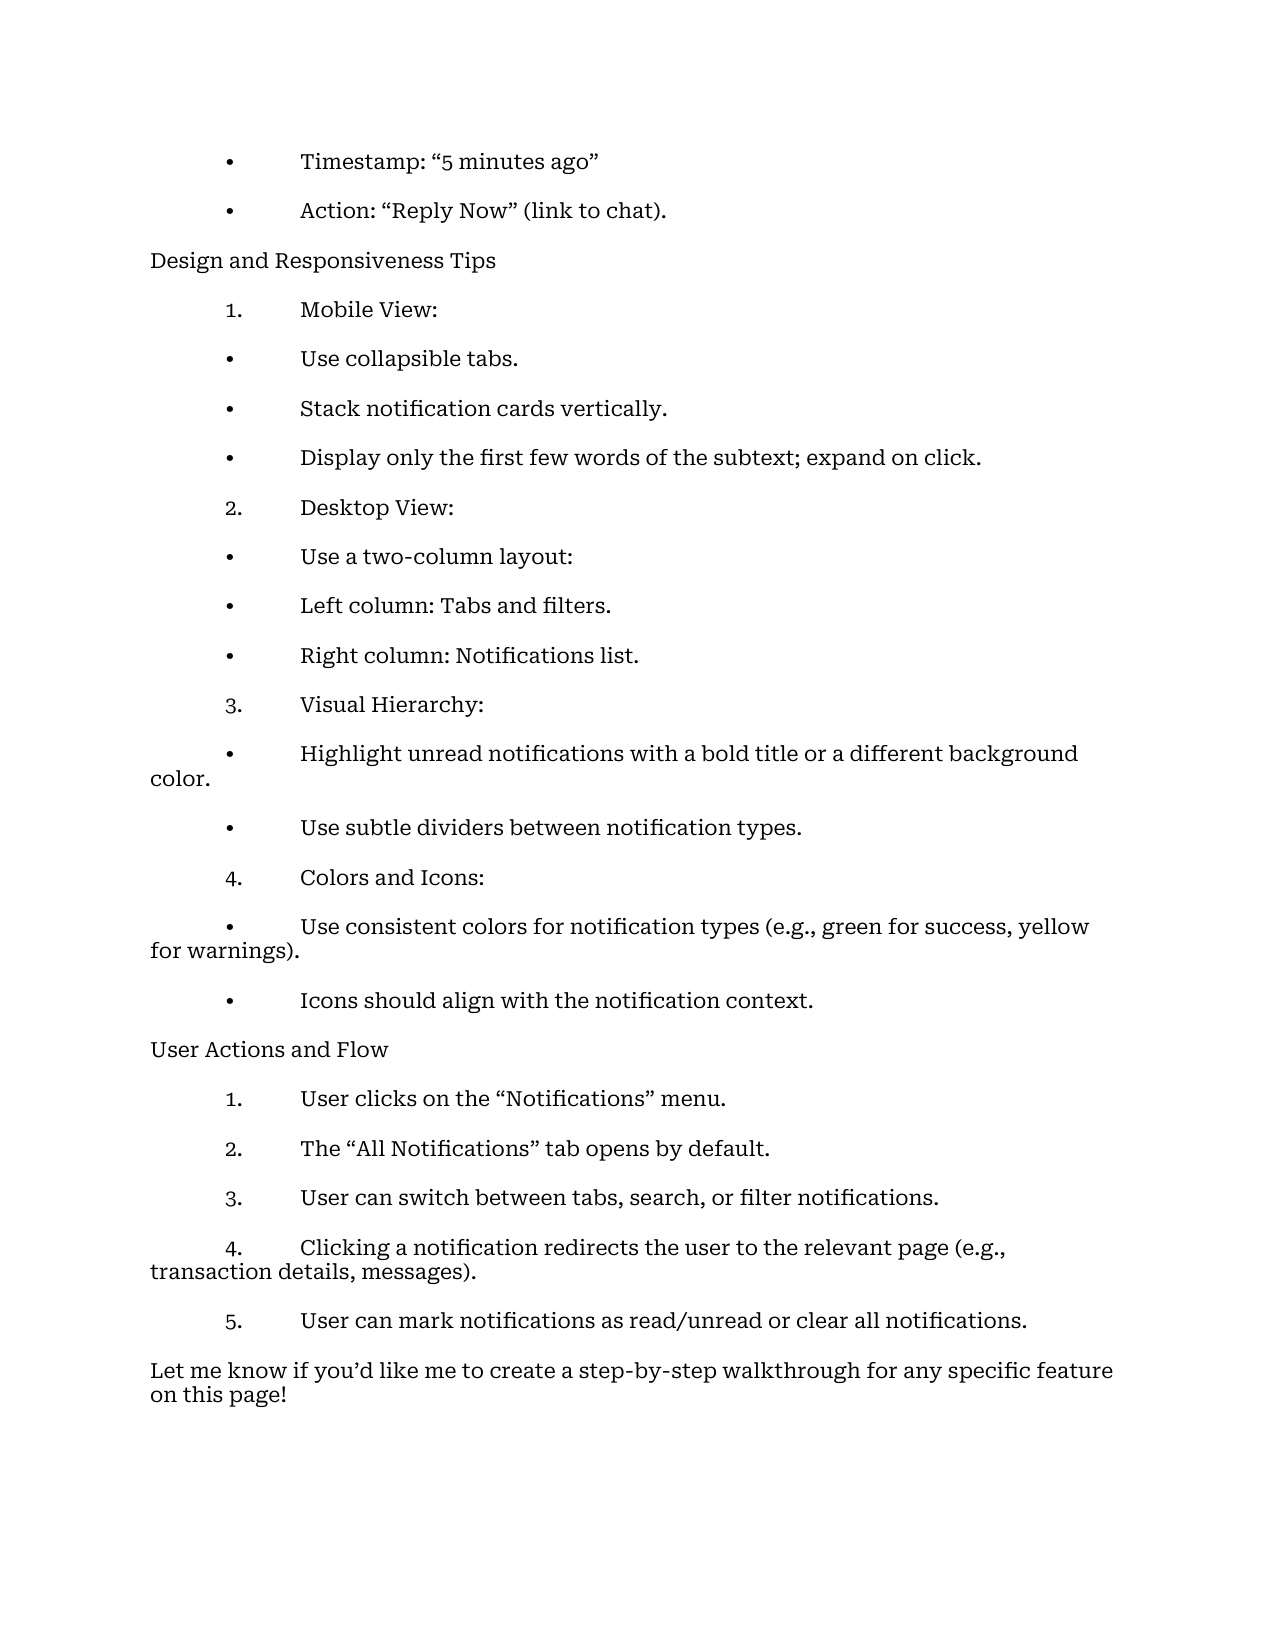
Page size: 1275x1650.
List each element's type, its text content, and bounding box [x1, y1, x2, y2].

text User Actions and Flow [150, 1038, 1125, 1062]
text 1. Mobile View: [150, 298, 1125, 322]
text • Use a two-column layout: [150, 545, 1125, 569]
text • Left column: Tabs and filters. [150, 594, 1125, 619]
text • Use subtle dividers between notification types. [150, 816, 1125, 841]
text Let me know if you’d like me to create a step-by-step walkthrough for any specific feature on this page! [150, 1359, 1125, 1407]
text • Action: “Reply Now” (link to chat). [150, 199, 1125, 224]
text • Use collapsible tabs. [150, 347, 1125, 372]
text 5. User can mark notifications as read/unread or clear all notifications. [150, 1309, 1125, 1334]
text • Use consistent colors for notification types (e.g., green for success, yellow for warnings). [150, 915, 1125, 964]
text • Display only the first few words of the subtext; expand on click. [150, 446, 1125, 471]
text 4. Clicking a notification redirects the user to the relevant page (e.g., transaction details, messages). [150, 1236, 1125, 1284]
text Design and Responsiveness Tips [150, 249, 1125, 273]
text 2. The “All Notifications” tab opens by default. [150, 1137, 1125, 1161]
text 3. User can switch between tabs, search, or filter notifications. [150, 1186, 1125, 1211]
text 3. Visual Hierarchy: [150, 693, 1125, 717]
text 2. Desktop View: [150, 496, 1125, 520]
text 1. User clicks on the “Notifications” menu. [150, 1087, 1125, 1112]
text • Stack notification cards vertically. [150, 397, 1125, 421]
text • Timestamp: “5 minutes ago” [150, 150, 1125, 174]
text • Icons should align with the notification context. [150, 989, 1125, 1013]
text • Right column: Notifications list. [150, 644, 1125, 668]
text 4. Colors and Icons: [150, 866, 1125, 890]
text • Highlight unread notifications with a bold title or a different background color. [150, 742, 1125, 791]
